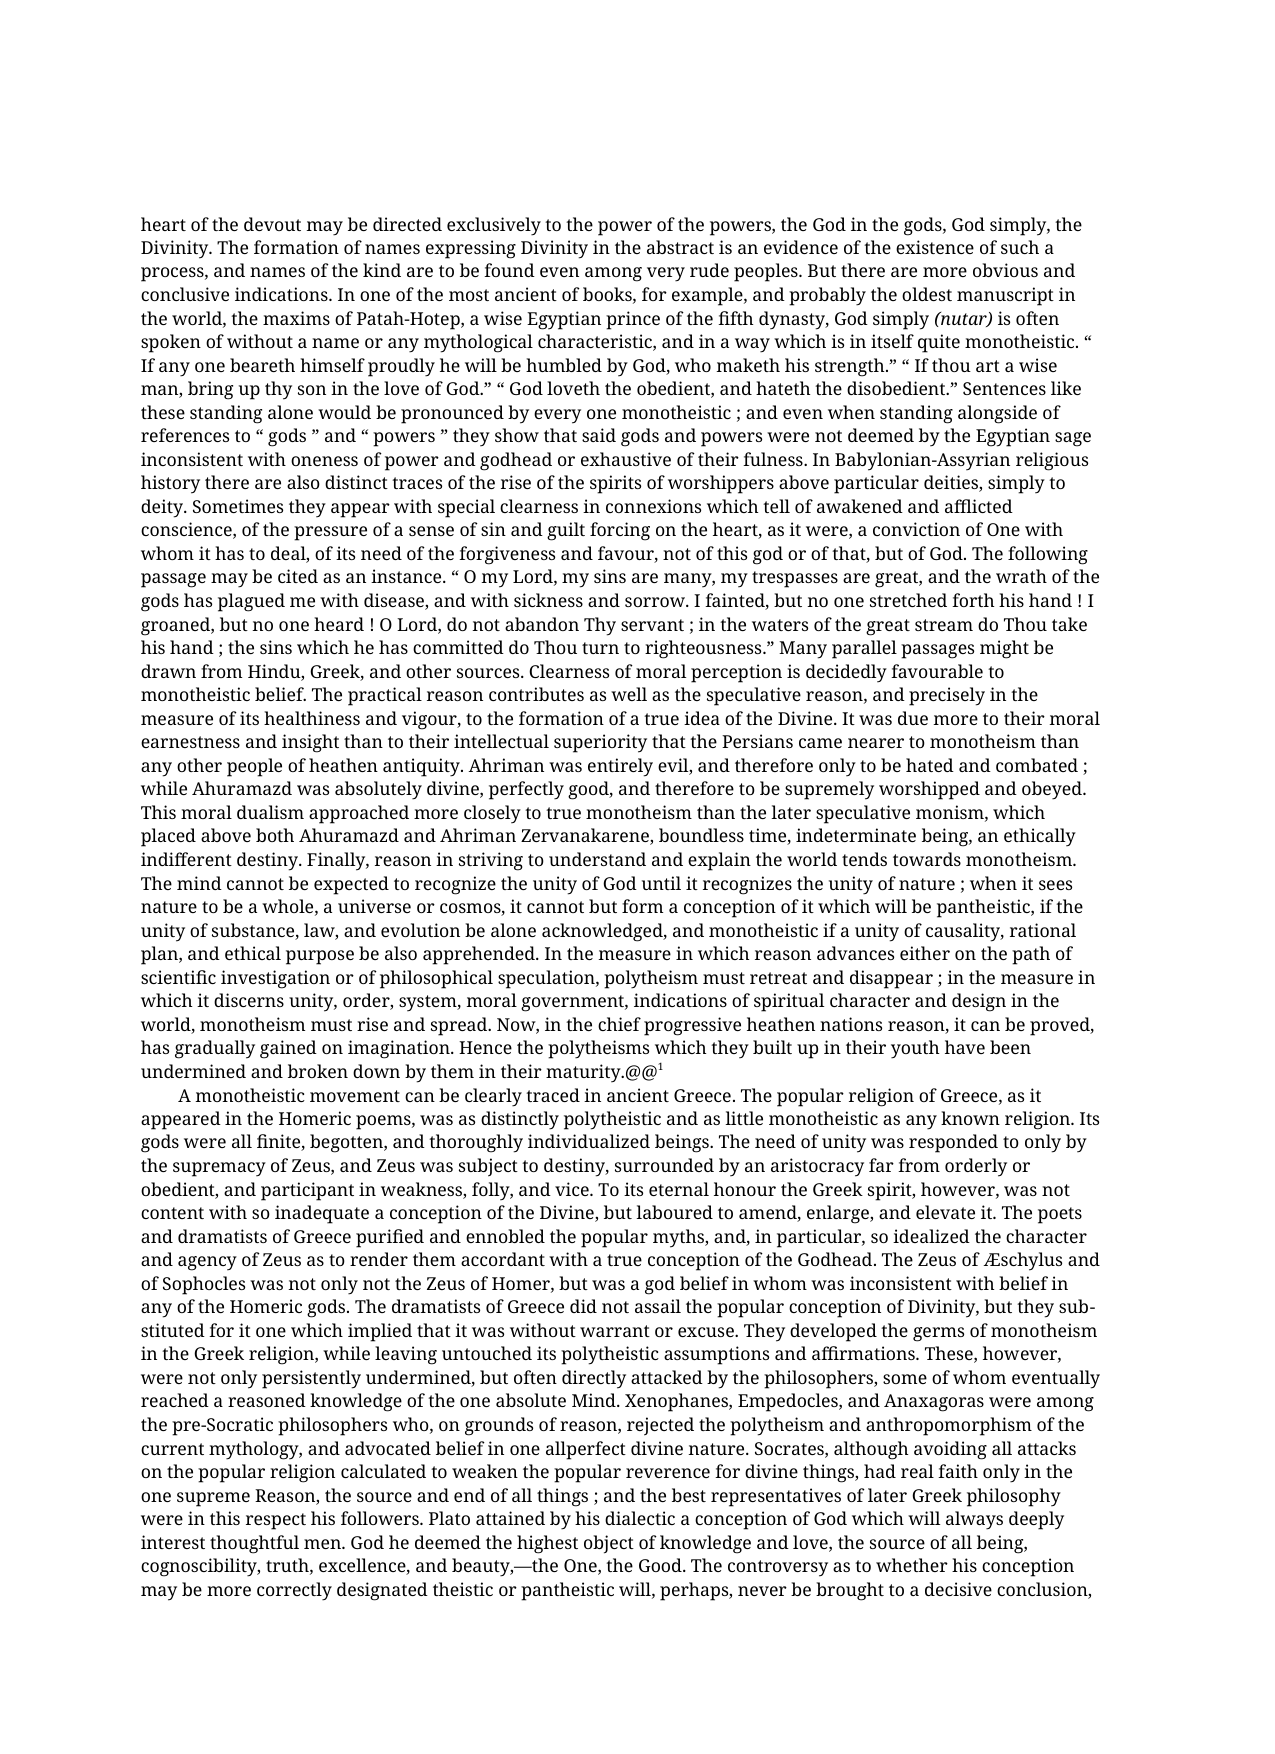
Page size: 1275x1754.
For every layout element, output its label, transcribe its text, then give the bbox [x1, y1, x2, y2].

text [141, 1083, 1102, 1601]
text heart of the devout may be directed exclusively to the power of the powers, the God in the gods, God simply, the Divinity. The formation of names expressing Divinity in the abstract is an evidence of the existence of such a process, and names of the kind are to be found even among very rude peoples. But there are more obvious and conclusive indications. In one of the most ancient of books, for example, and probably the oldest manuscript in the world, the maxims of Patah-Hotep, a wise Egyptian prince of the fifth dynasty, God simply (nutar) is often spoken of without a name or any mythological characteristic, and in a way which is in itself quite monotheistic. “ If any one beareth himself proudly he will be humbled by God, who maketh his strength.” “ If thou art a wise man, bring up thy son in the love of God.” “ God loveth the obedient, and hateth the disobedient.” Sentences like these standing alone would be pronounced by every one monotheistic ; and even when standing alongside of references to “ gods ” and “ powers ” they show that said gods and powers were not deemed by the Egyptian sage inconsistent with oneness of power and godhead or exhaustive of their fulness. In Babylonian-Assyrian religious history there are also distinct traces of the rise of the spirits of worshippers above particular deities, simply to deity. Sometimes they appear with special clearness in connexions which tell of awakened and afflicted conscience, of the pressure of a sense of sin and guilt forcing on the heart, as it were, a conviction of One with whom it has to deal, of its need of the forgiveness and favour, not of this god or of that, but of God. The following passage may be cited as an instance. “ O my Lord, my sins are many, my trespasses are great, and the wrath of the gods has plagued me with disease, and with sickness and sorrow. I fainted, but no one stretched forth his hand ! I groaned, but no one heard ! O Lord, do not abandon Thy servant ; in the waters of the great stream do Thou take his hand ; the sins which he has committed do Thou turn to righteousness.” Many parallel passages might be drawn from Hindu, Greek, and other sources. Clearness of moral perception is decidedly favourable to monotheistic belief. The practical reason contributes as well as the speculative reason, and precisely in the measure of its healthiness and vigour, to the formation of a true idea of the Divine. It was due more to their moral earnestness and insight than to their intellectual superiority that the Persians came nearer to monotheism than any other people of heathen antiquity. Ahriman was entirely evil, and therefore only to be hated and combated ; while Ahuramazd was absolutely divine, perfectly good, and therefore to be supremely worshipped and obeyed. This moral dualism approached more closely to true monotheism than the later speculative monism, which placed above both Ahuramazd and Ahriman Zervanakarene, boundless time, indeterminate being, an ethically indifferent destiny. Finally, reason in striving to understand and explain the world tends towards monotheism. The mind cannot be expected to recognize the unity of God until it recognizes the unity of nature ; when it sees nature to be a whole, a universe or cosmos, it cannot but form a conception of it which will be pantheistic, if the unity of substance, law, and evolution be alone acknowledged, and monotheistic if a unity of causality, rational plan, and ethical purpose be also apprehended. In the measure in which reason advances either on the path of scientific investigation or of philosophical speculation, polytheism must retreat and disappear ; in the measure in which it discerns unity, order, system, moral government, indications of spiritual character and design in the world, monotheism must rise and spread. Now, in the chief progressive heathen nations reason, it can be proved, has gradually gained on imagination. Hence the polytheisms which they built up in their youth have been undermined and broken down by them in their maturity.@@1 [141, 213, 1102, 1083]
